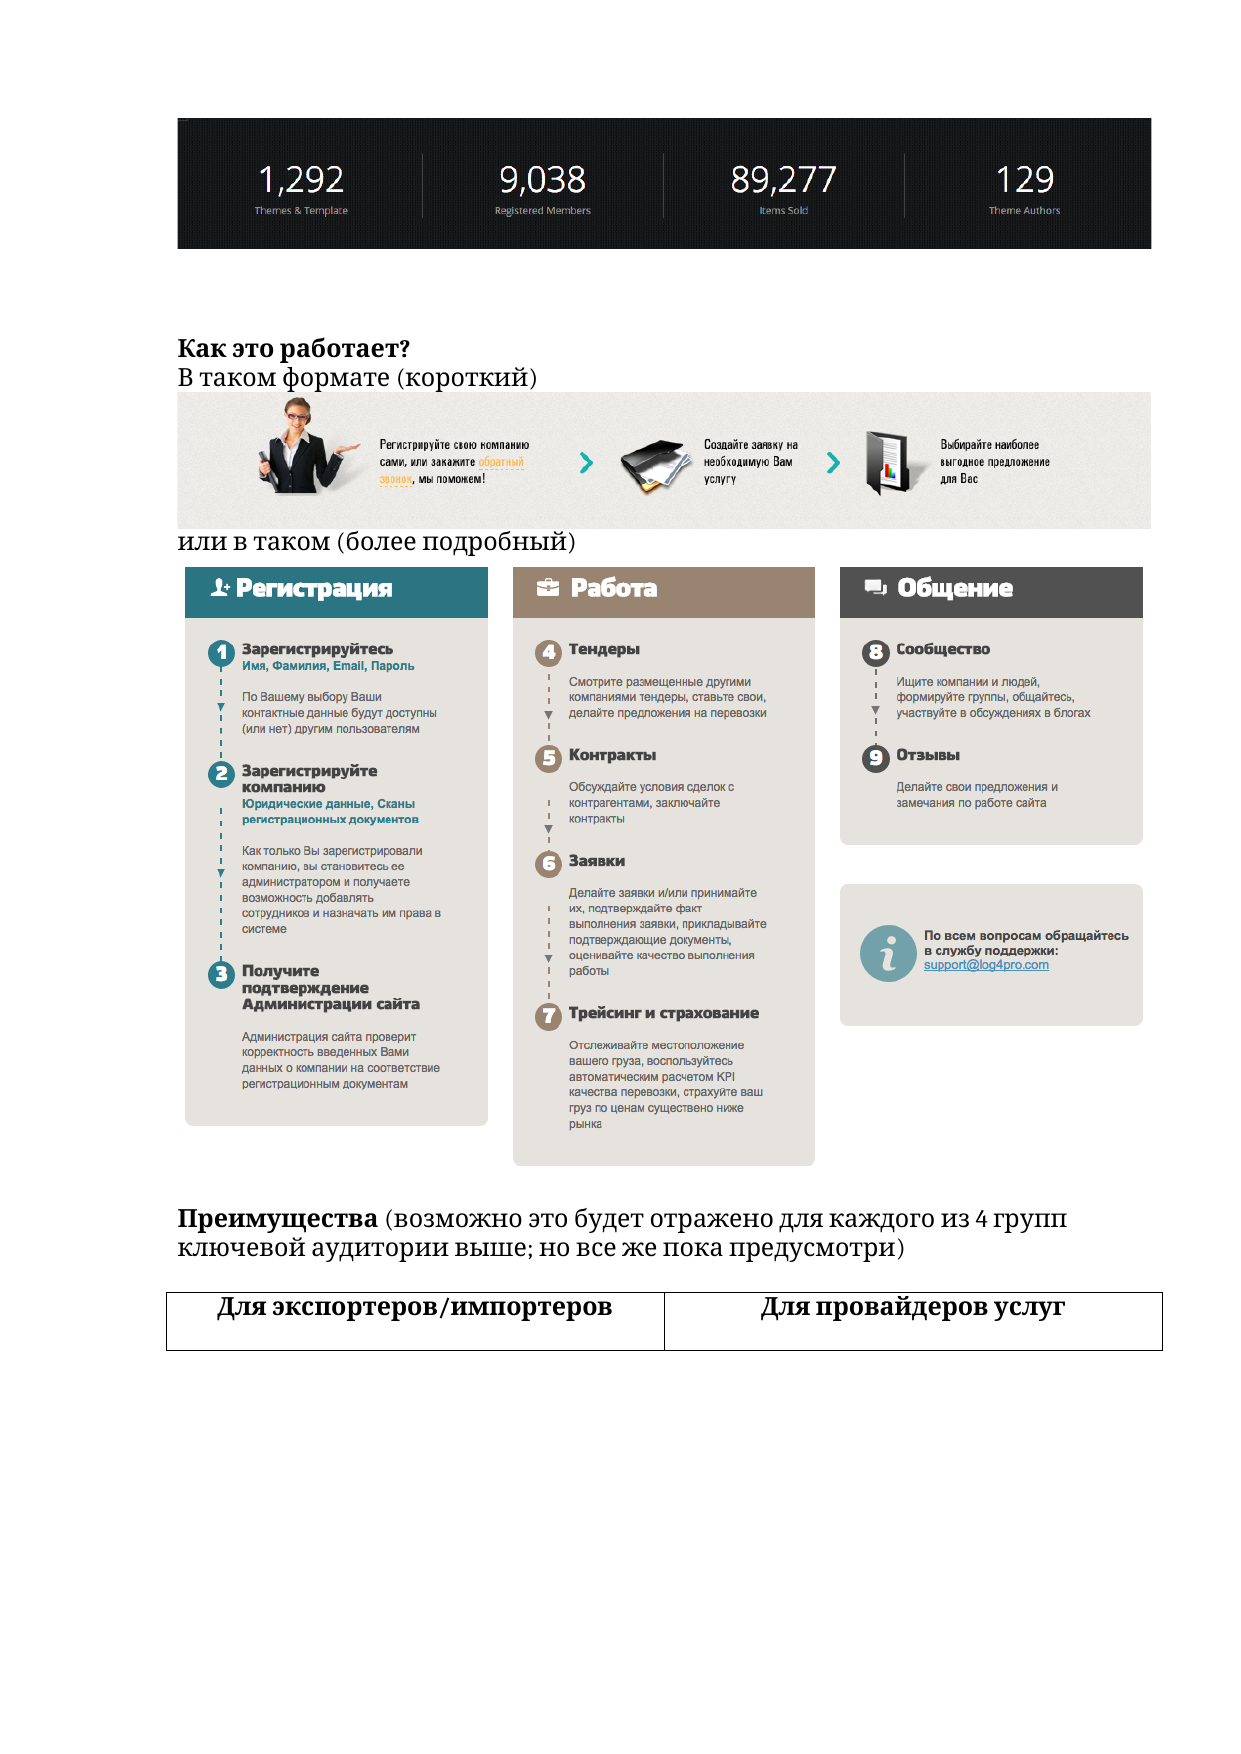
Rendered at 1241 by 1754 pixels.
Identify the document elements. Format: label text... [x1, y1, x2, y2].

text Как это работает? [177, 335, 1152, 363]
table_header Для провайдеров услуг [665, 1293, 1162, 1350]
picture [177, 557, 1152, 1177]
text В таком формате (короткий) [177, 363, 1152, 392]
picture [177, 392, 1151, 529]
text Преимущества (возможно это будет отражено для каждого из 4 групп ключевой аудитории выше; но все же пока предусмотри) [177, 1205, 1152, 1263]
picture [177, 118, 1152, 249]
table_header Для экспортеров/импортеров [167, 1293, 664, 1350]
text или в таком (более подробный) [177, 528, 1152, 557]
